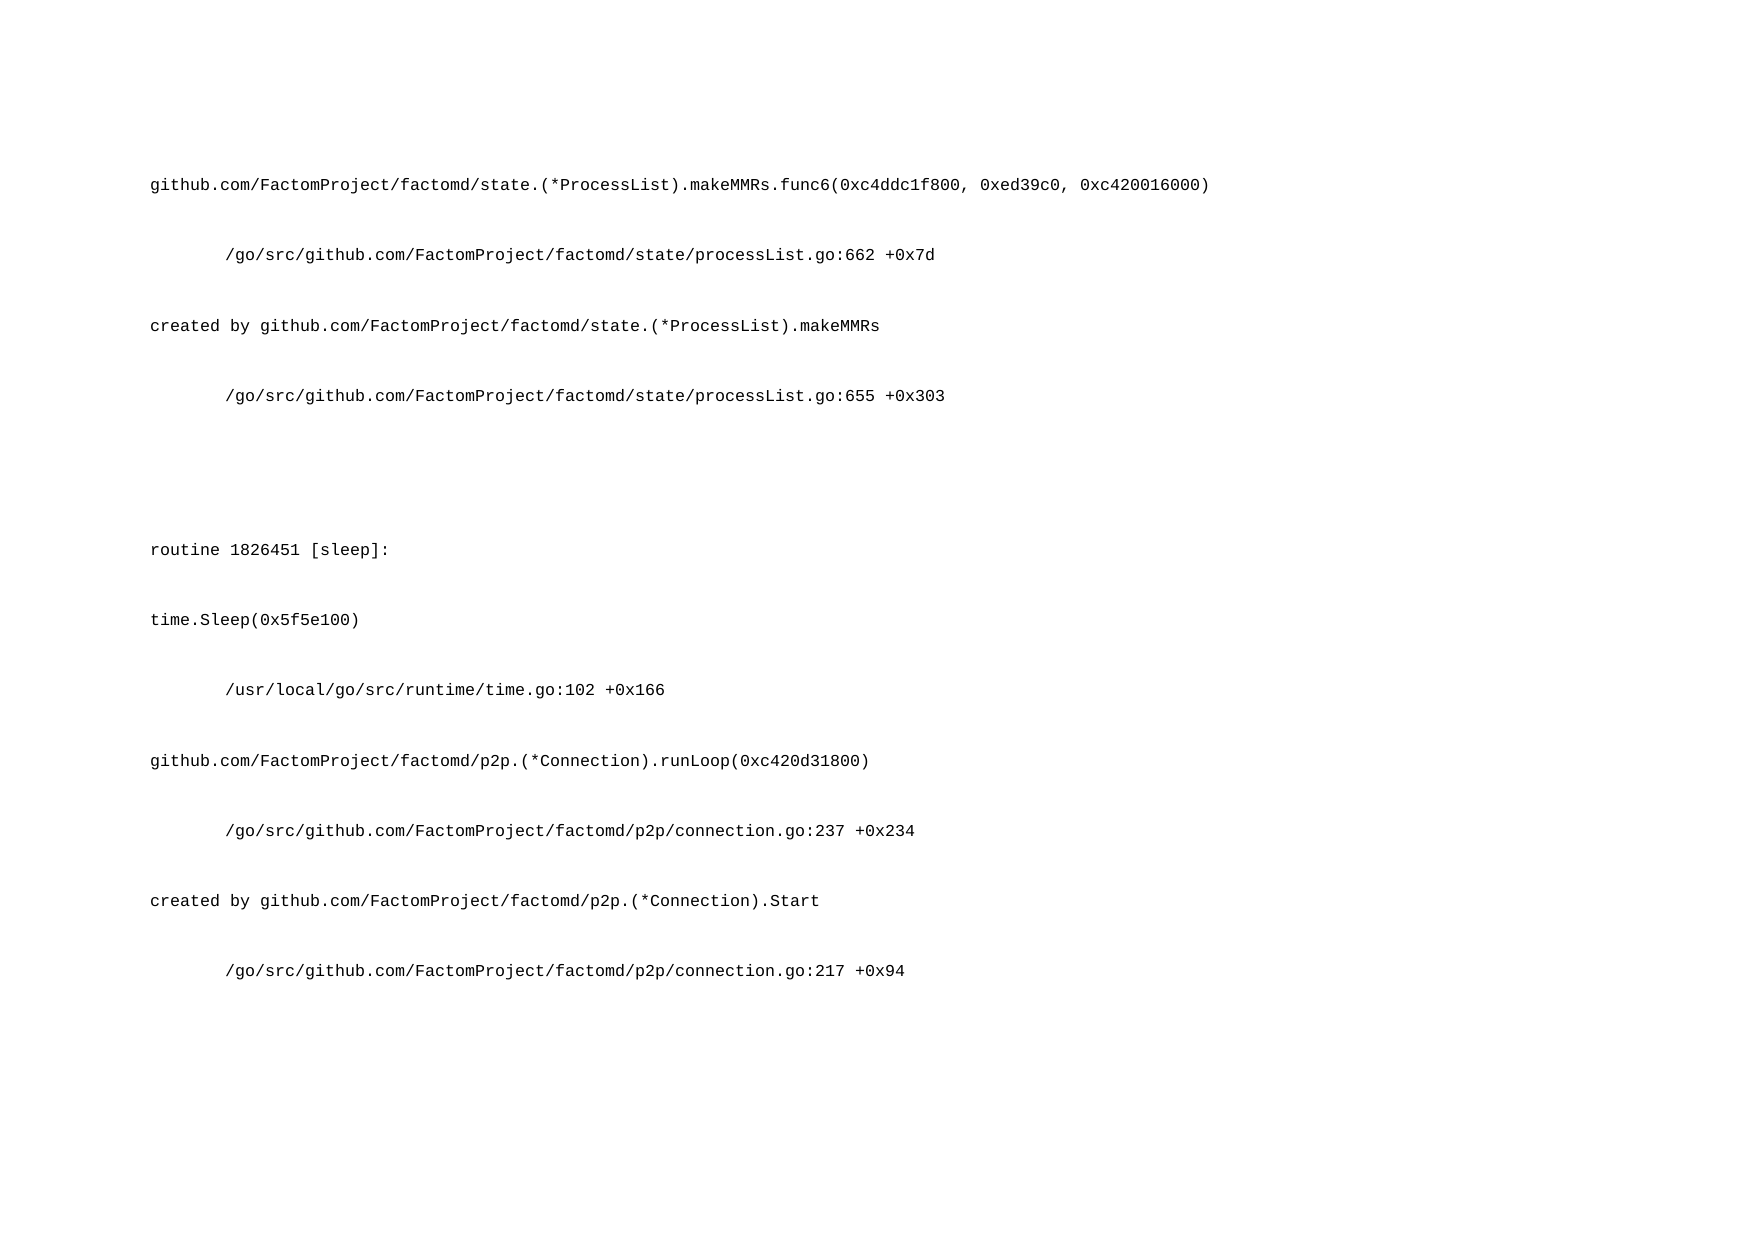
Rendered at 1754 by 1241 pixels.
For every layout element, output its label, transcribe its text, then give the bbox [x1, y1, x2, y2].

text github.com/FactomProject/factomd/p2p.(*Connection).runLoop(0xc420d31800) [127, 725, 1627, 771]
text /usr/local/go/src/runtime/time.go:102 +0x166 [127, 655, 1627, 701]
text time.Sleep(0x5f5e100) [127, 585, 1627, 631]
text created by github.com/FactomProject/factomd/p2p.(*Connection).Start [127, 866, 1627, 911]
text /go/src/github.com/FactomProject/factomd/state/processList.go:655 +0x303 [127, 361, 1627, 406]
text /go/src/github.com/FactomProject/factomd/p2p/connection.go:217 +0x94 [127, 936, 1627, 982]
text created by github.com/FactomProject/factomd/state.(*ProcessList).makeMMRs [127, 290, 1627, 336]
text routine 1826451 [sleep]: [127, 515, 1627, 560]
text github.com/FactomProject/factomd/state.(*ProcessList).makeMMRs.func6(0xc4ddc1f800, 0xed39c0, 0xc420016000) [150, 150, 1604, 196]
text /go/src/github.com/FactomProject/factomd/state/processList.go:662 +0x7d [127, 220, 1627, 266]
text /go/src/github.com/FactomProject/factomd/p2p/connection.go:237 +0x234 [127, 796, 1627, 841]
